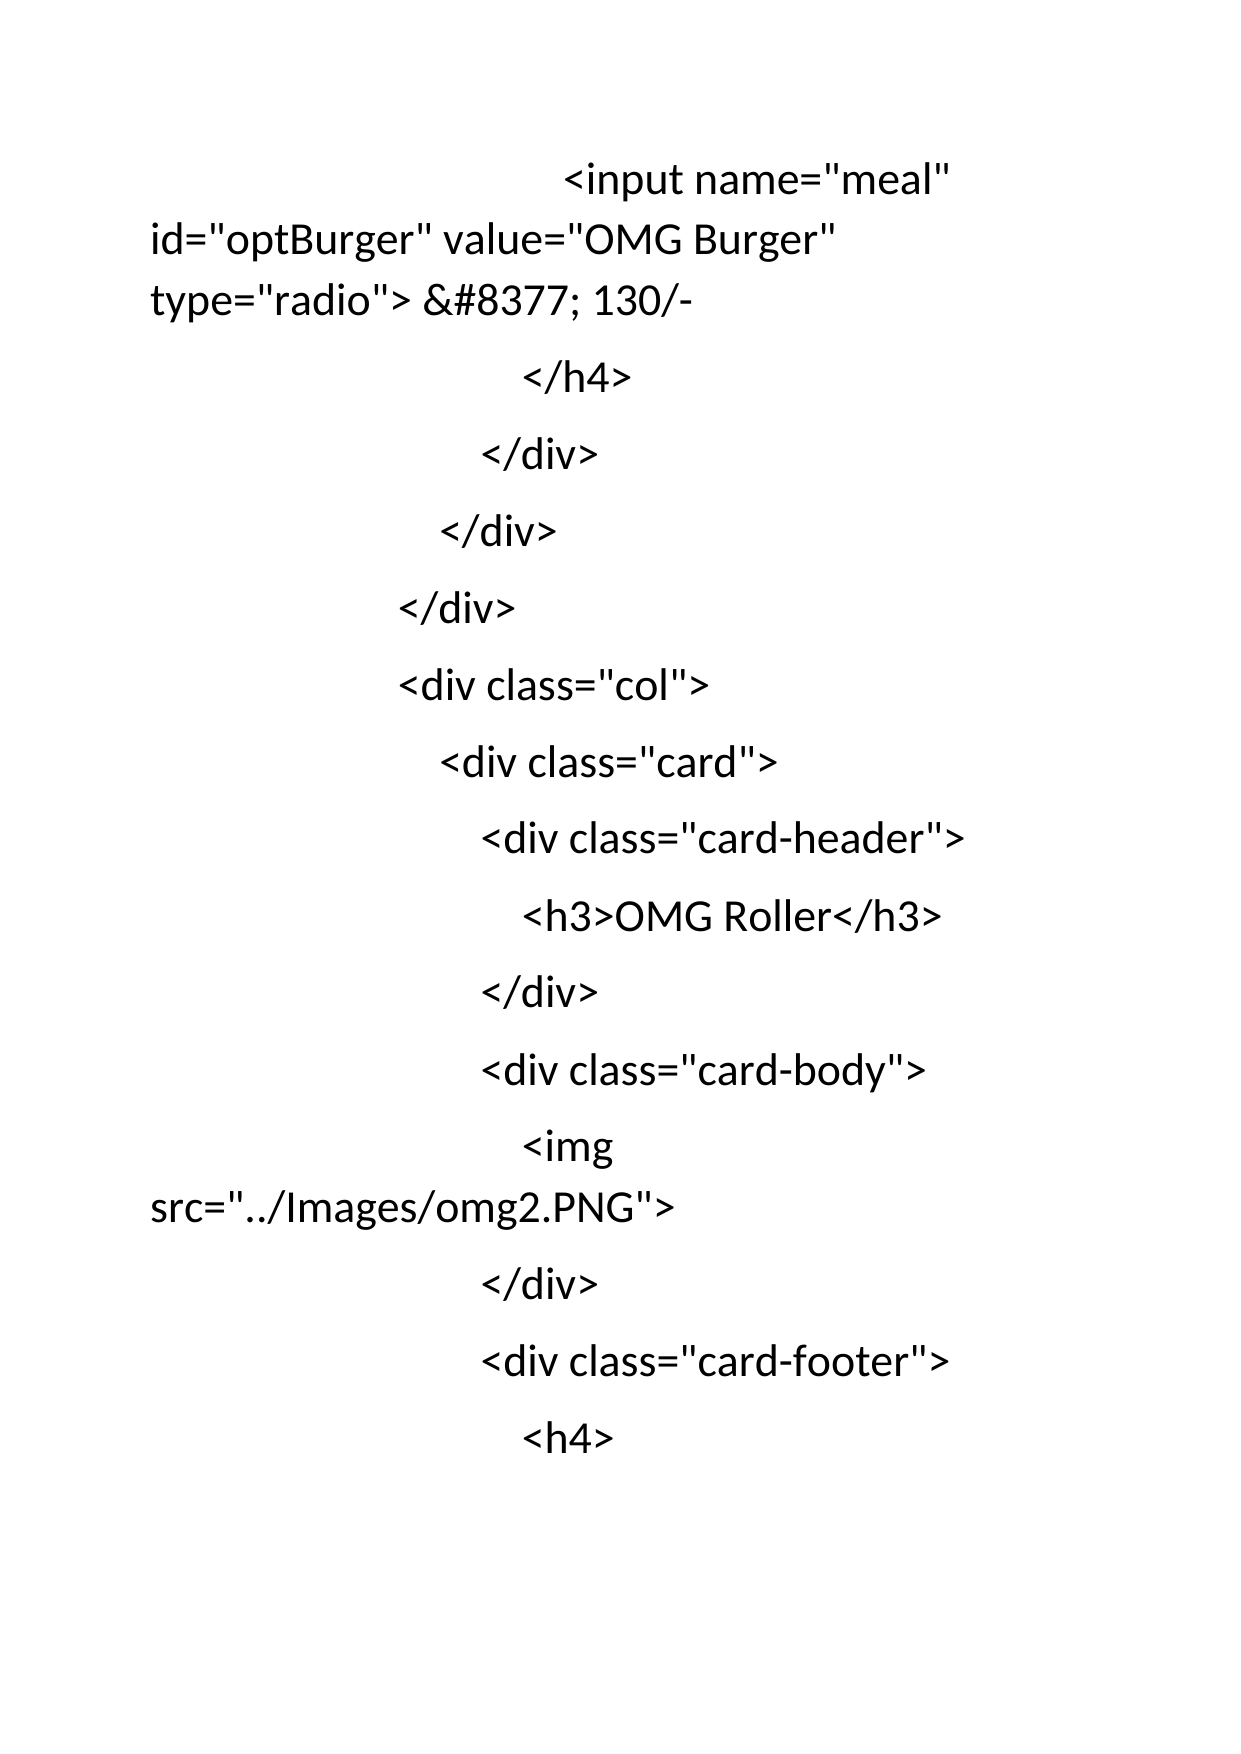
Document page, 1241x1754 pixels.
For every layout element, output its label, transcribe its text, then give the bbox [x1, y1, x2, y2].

text </div> [150, 578, 1090, 634]
text </div> [150, 424, 1090, 481]
text </div> [150, 963, 1090, 1019]
text <div class="card"> [150, 732, 1090, 788]
text <input name="meal" id="optBurger" value="OMG Burger" type="radio"> &#8377; 130/- [150, 150, 1090, 327]
text <div class="card-body"> [150, 1040, 1090, 1096]
text </div> [150, 1255, 1090, 1311]
text <h4> [150, 1409, 1090, 1464]
text <div class="card-header"> [150, 809, 1090, 865]
text <h3>OMG Roller</h3> [150, 886, 1090, 942]
text </h4> [150, 348, 1090, 403]
text <div class="card-footer"> [150, 1332, 1090, 1388]
text <div class="col"> [150, 656, 1090, 711]
text </div> [150, 502, 1090, 557]
text <img src="../Images/omg2.PNG"> [150, 1117, 1090, 1234]
